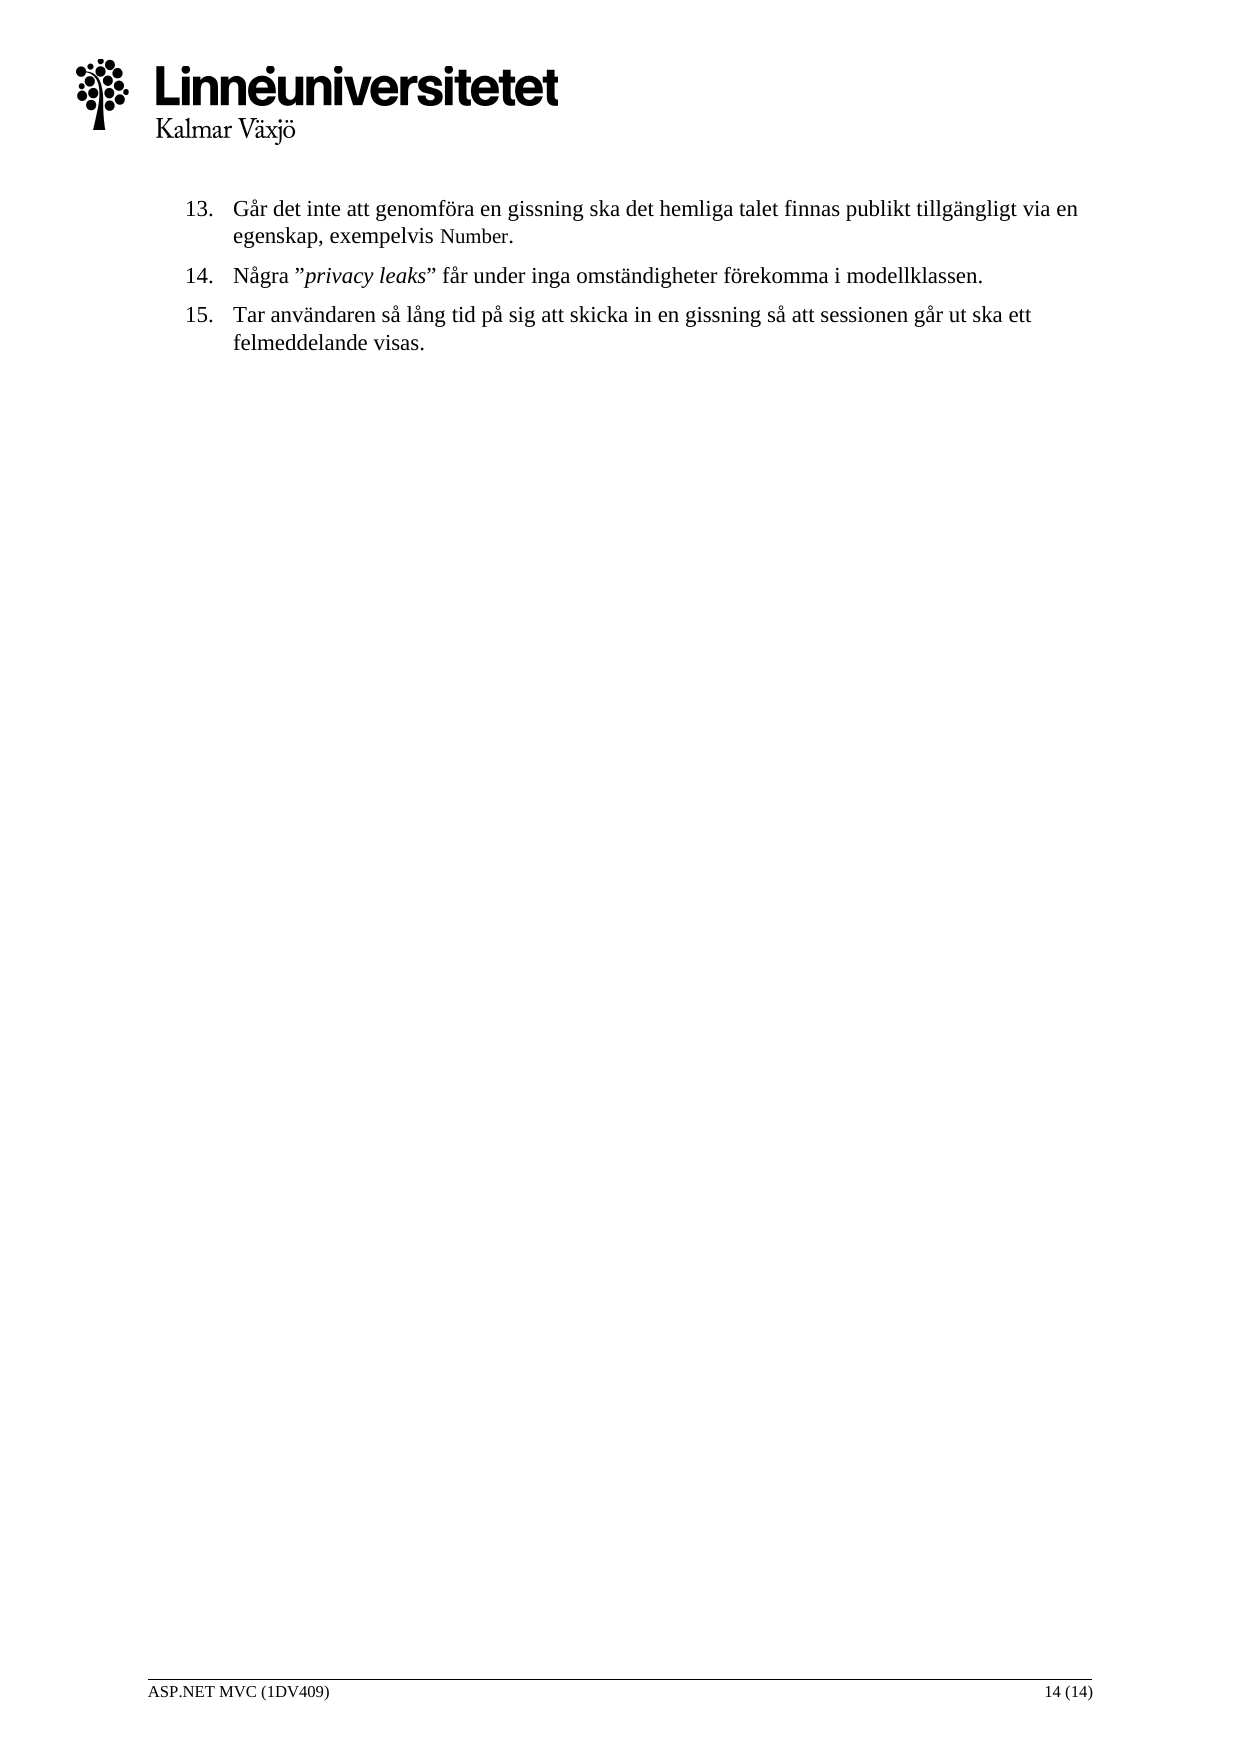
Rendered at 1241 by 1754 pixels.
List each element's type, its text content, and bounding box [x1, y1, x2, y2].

table_cell [136, 301, 222, 367]
picture [156, 66, 558, 145]
table_cell [136, 195, 222, 261]
table_cell [136, 261, 222, 301]
picture [76, 59, 129, 130]
table_cell Några ”privacy leaks” får under inga omständigheter förekomma i modellklassen. [222, 261, 1093, 301]
table_cell Tar användaren så lång tid på sig att skicka in en gissning så att sessionen går ut ska ett felmeddelande visas. [222, 301, 1093, 367]
table_cell Går det inte att genomföra en gissning ska det hemliga talet finnas publikt tillgängligt via en egenskap, exempelvis Number. [222, 195, 1093, 261]
